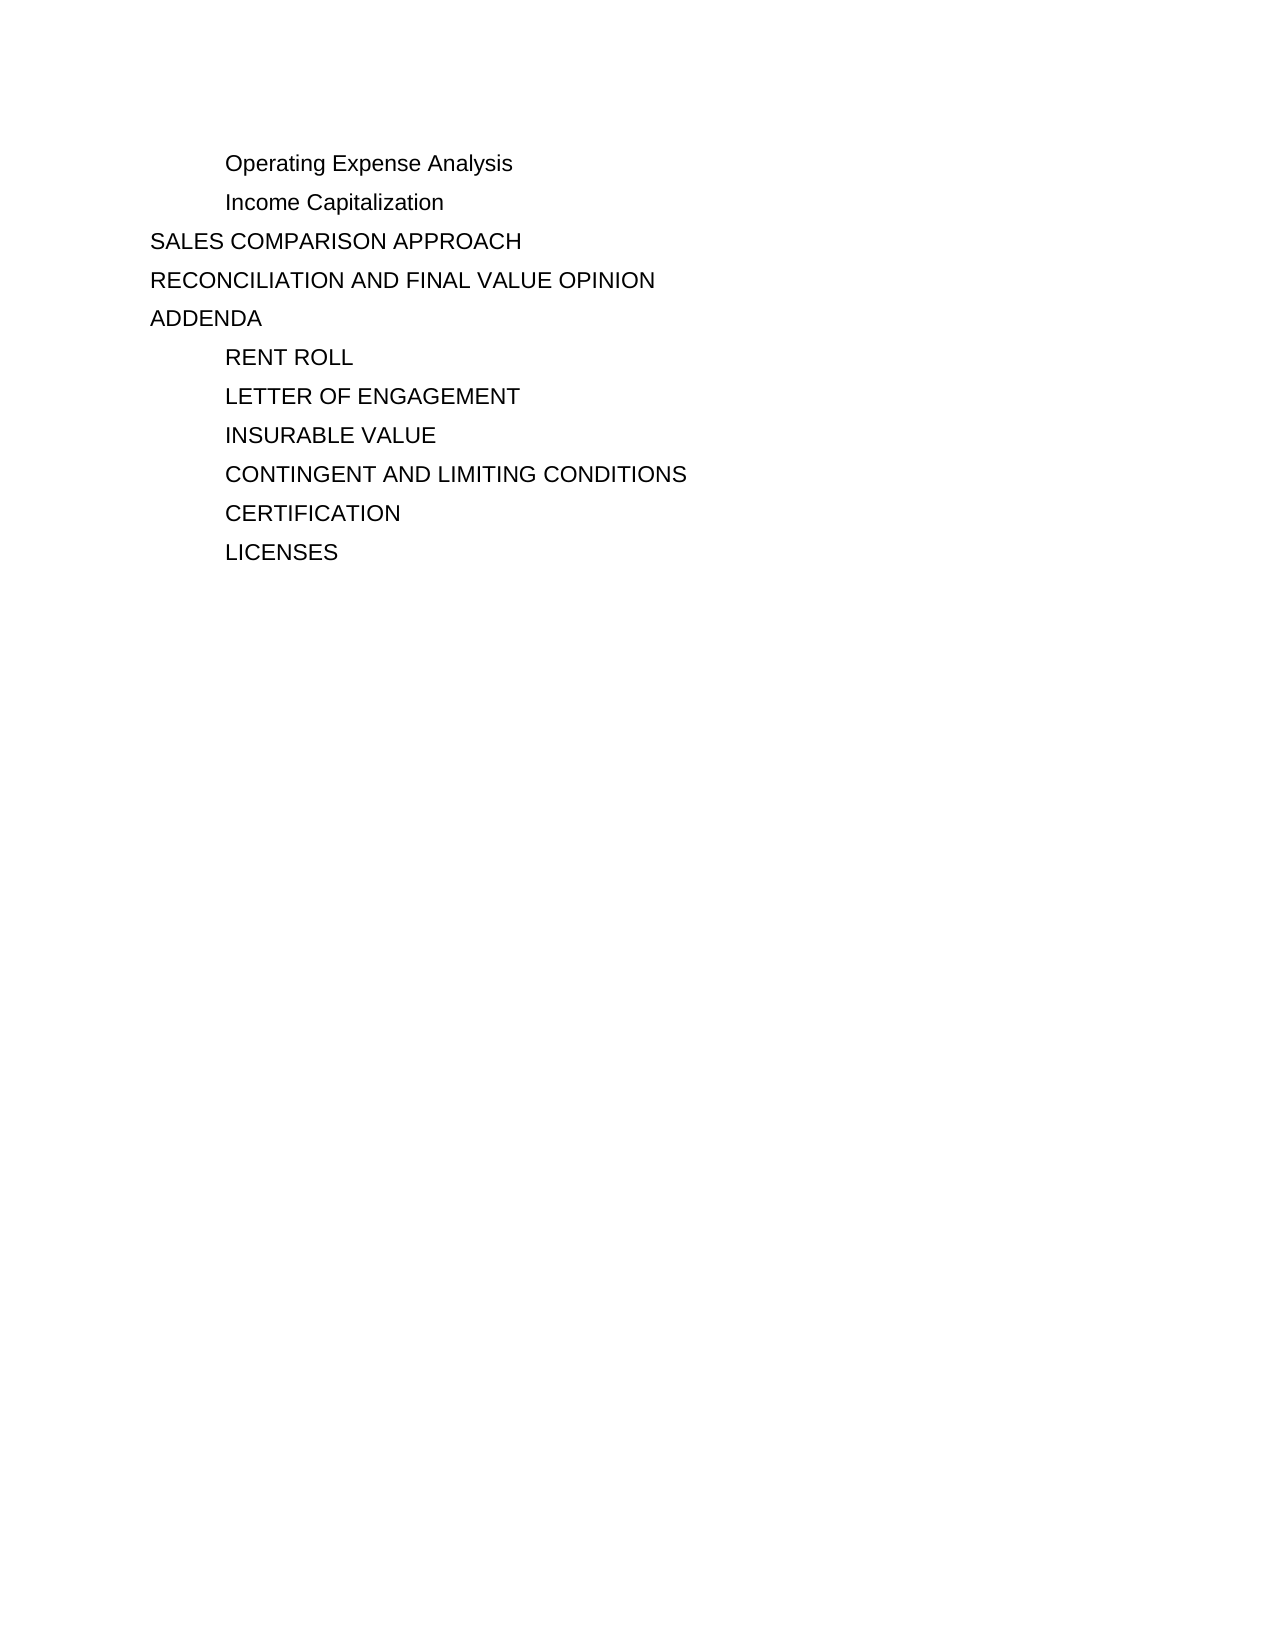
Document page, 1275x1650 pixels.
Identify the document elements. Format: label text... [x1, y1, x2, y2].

text SALES COMPARISON APPROACH 53 [150, 228, 1125, 254]
text RENT ROLL 62 [225, 344, 1125, 371]
text ADDENDA 61 [150, 305, 1125, 332]
text RECONCILIATION AND FINAL VALUE opinion 59 [150, 267, 1125, 293]
text Operating Expense Analysis 32 [225, 150, 1125, 176]
text Income Capitalization 45 [225, 189, 1125, 215]
text CONTINGENT AND LIMITING CONDITIONS 64 [225, 461, 1125, 487]
text LETTER OF ENGAGEMENT 62 [225, 383, 1125, 409]
text INSURABLE VALUE 63 [225, 422, 1125, 448]
text CERTIFICATION 64 [225, 500, 1125, 526]
text LICENSES 64 [225, 538, 1125, 565]
